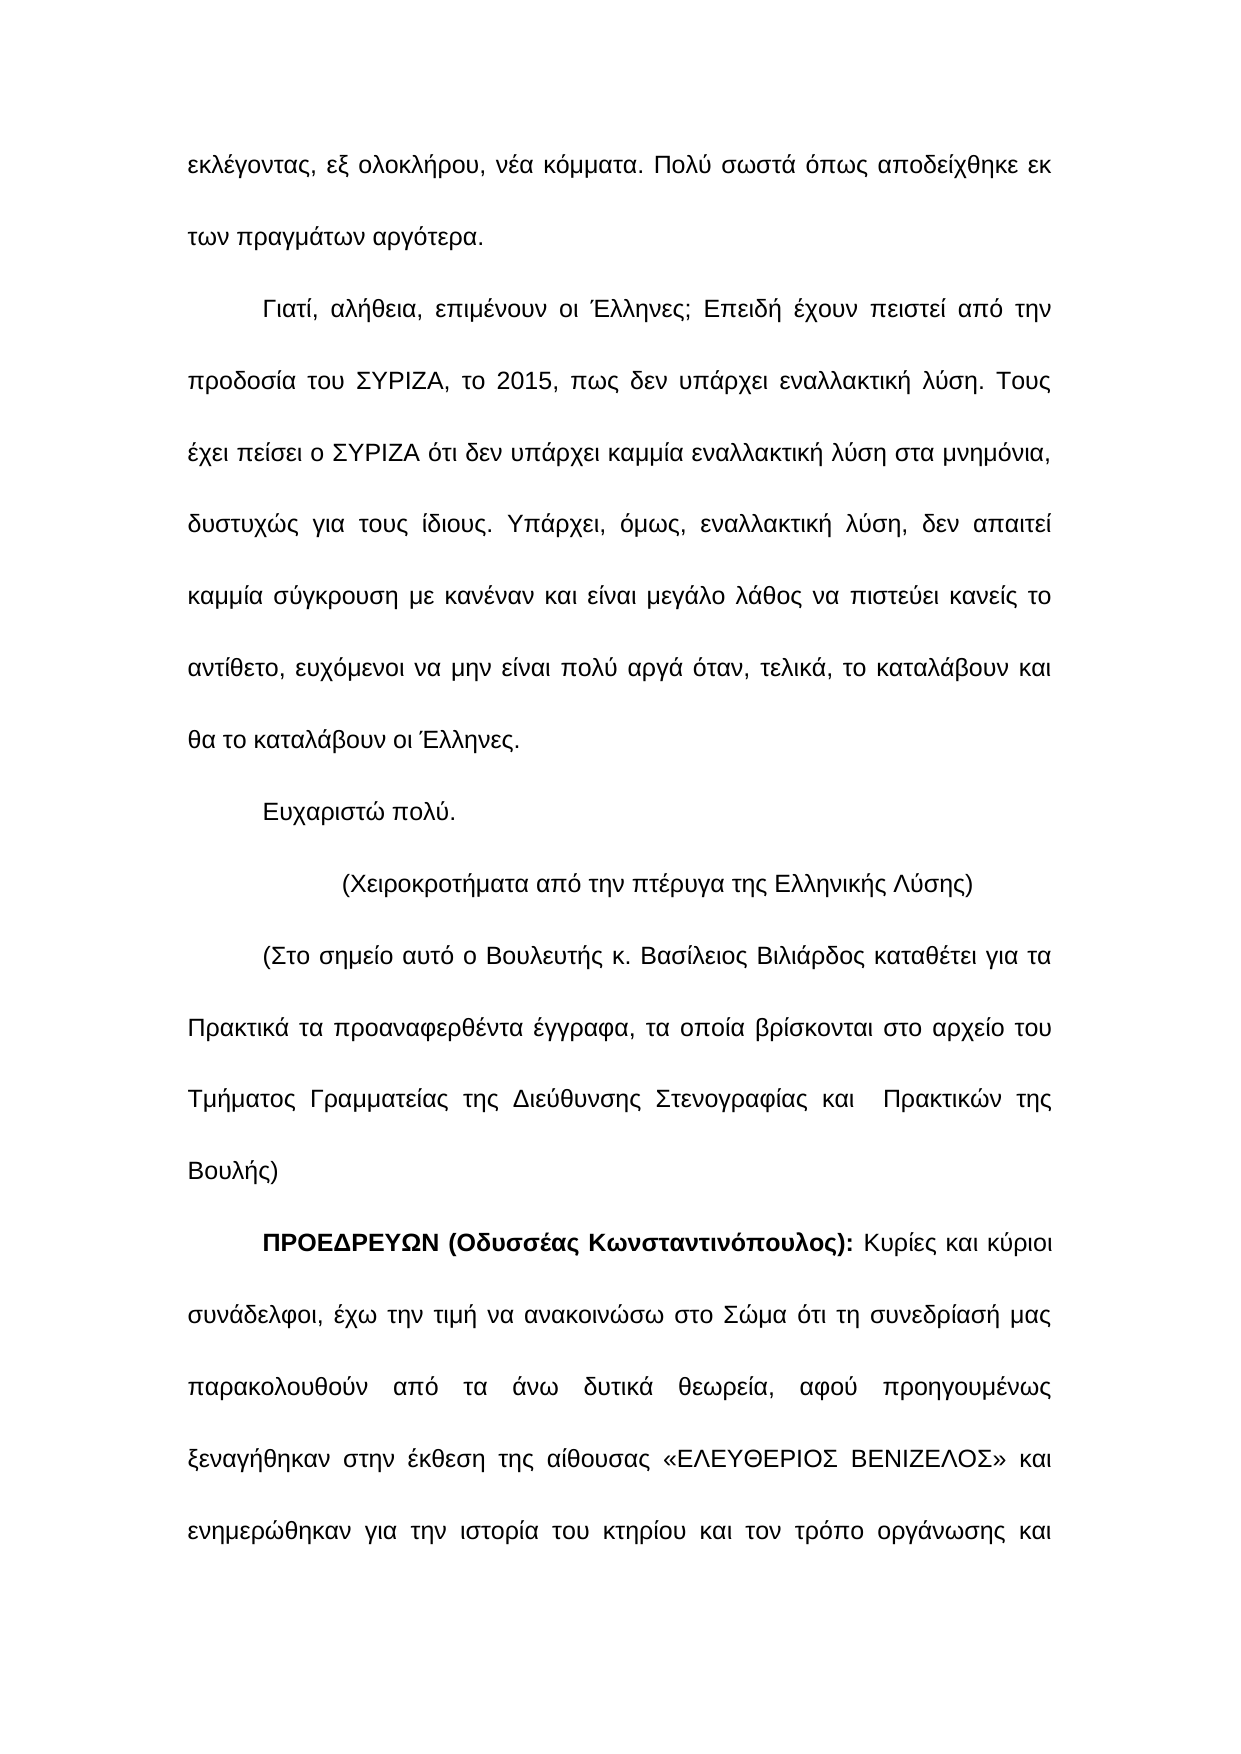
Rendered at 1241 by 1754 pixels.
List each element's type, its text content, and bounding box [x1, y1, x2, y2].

text (Χειροκροτήματα από την πτέρυγα της Ελληνικής Λύσης) [187, 869, 1053, 897]
text Ευχαριστώ πολύ. [187, 797, 1053, 826]
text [187, 150, 1053, 251]
text Γιατί, αλήθεια, επιμένουν οι Έλληνες; Επειδή έχουν πειστεί από την προδοσία του ΣΥΡΙΖΑ, το 2015, πως δεν υπάρχει εναλλακτική λύση. Τους έχει πείσει ο ΣΥΡΙΖΑ ότι δεν υπάρχει καμμία εναλλακτική λύση στα μνημόνια, δυστυχώς για τους ίδιους. Υπάρχει, όμως, εναλλακτική λύση, δεν απαιτεί καμμία σύγκρουση με κανέναν και είναι μεγάλο λάθος να πιστεύει κανείς το αντίθετο, ευχόμενοι να μην είναι πολύ αργά όταν, τελικά, το καταλάβουν και θα το καταλάβουν οι Έλληνες. [187, 294, 1053, 754]
text (Στο σημείο αυτό ο Βουλευτής κ. Βασίλειος Βιλιάρδος καταθέτει για τα Πρακτικά τα προαναφερθέντα έγγραφα, τα οποία βρίσκονται στο αρχείο του Τμήματος Γραμματείας της Διεύθυνσης Στενογραφίας και Πρακτικών της Βουλής) [187, 941, 1053, 1185]
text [187, 1228, 1053, 1544]
